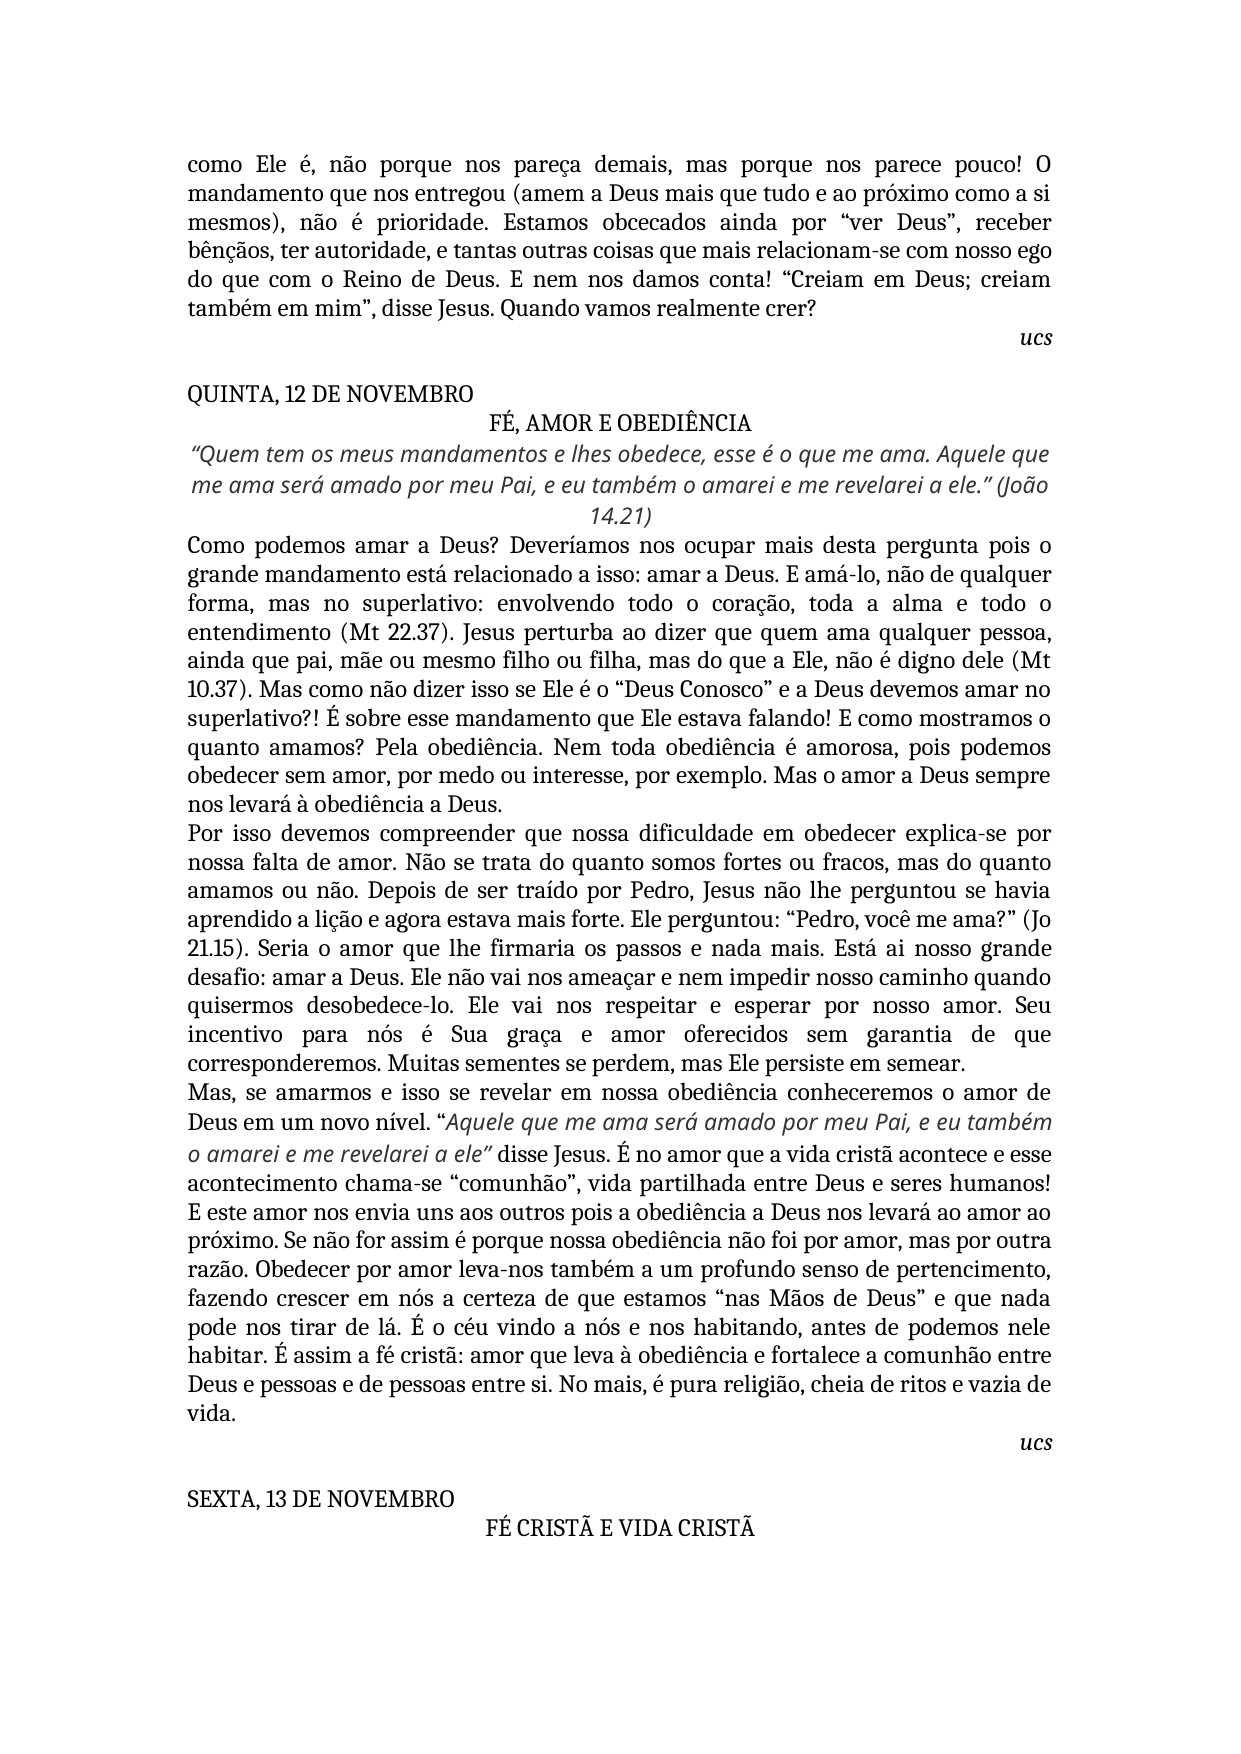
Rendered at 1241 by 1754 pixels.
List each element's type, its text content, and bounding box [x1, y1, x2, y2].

text Como podemos amar a Deus? Deveríamos nos ocupar mais desta pergunta pois o grande mandamento está relacionado a isso: amar a Deus. E amá-lo, não de qualquer forma, mas no superlativo: envolvendo todo o coração, toda a alma e todo o entendimento (Mt 22.37). Jesus perturba ao dizer que quem ama qualquer pessoa, ainda que pai, mãe ou mesmo filho ou filha, mas do que a Ele, não é digno dele (Mt 10.37). Mas como não dizer isso se Ele é o “Deus Conosco” e a Deus devemos amar no superlativo?! É sobre esse mandamento que Ele estava falando! E como mostramos o quanto amamos? Pela obediência. Nem toda obediência é amorosa, pois podemos obedecer sem amor, por medo ou interesse, por exemplo. Mas o amor a Deus sempre nos levará à obediência a Deus. [187, 531, 1053, 819]
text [187, 150, 1053, 322]
text “Quem tem os meus mandamentos e lhes obedece, esse é o que me ama. Aquele que me ama será amado por meu Pai, e eu também o amarei e me revelarei a ele.” (João 14.21) [187, 437, 1053, 531]
text Por isso devemos compreender que nossa dificuldade em obedecer explica-se por nossa falta de amor. Não se trata do quanto somos fortes ou fracos, mas do quanto amamos ou não. Depois de ser traído por Pedro, Jesus não lhe perguntou se havia aprendido a lição e agora estava mais forte. Ele perguntou: “Pedro, você me ama?” (Jo 21.15). Seria o amor que lhe firmaria os passos e nada mais. Está ai nosso grande desafio: amar a Deus. Ele não vai nos ameaçar e nem impedir nosso caminho quando quisermos desobedece-lo. Ele vai nos respeitar e esperar por nosso amor. Seu incentivo para nós é Sua graça e amor oferecidos sem garantia de que corresponderemos. Muitas sementes se perdem, mas Ele persiste em semear. [187, 819, 1053, 1077]
text FÉ CRISTÃ E VIDA CRISTÃ [187, 1514, 1053, 1542]
text ucs [187, 1427, 1053, 1456]
text ucs [187, 322, 1053, 351]
text SEXTA, 13 DE NOVEMBRO [187, 1485, 1053, 1514]
text Mas, se amarmos e isso se revelar em nossa obediência conheceremos o amor de Deus em um novo nível. “Aquele que me ama será amado por meu Pai, e eu também o amarei e me revelarei a ele” disse Jesus. É no amor que a vida cristã acontece e esse acontecimento chama-se “comunhão”, vida partilhada entre Deus e seres humanos! E este amor nos envia uns aos outros pois a obediência a Deus nos levará ao amor ao próximo. Se não for assim é porque nossa obediência não foi por amor, mas por outra razão. Obedecer por amor leva-nos também a um profundo senso de pertencimento, fazendo crescer em nós a certeza de que estamos “nas Mãos de Deus” e que nada pode nos tirar de lá. É o céu vindo a nós e nos habitando, antes de podemos nele habitar. É assim a fé cristã: amor que leva à obediência e fortalece a comunhão entre Deus e pessoas e de pessoas entre si. No mais, é pura religião, cheia de ritos e vazia de vida. [187, 1077, 1053, 1427]
text QUINTA, 12 DE NOVEMBRO [187, 380, 1053, 409]
text FÉ, AMOR E OBEDIÊNCIA [187, 409, 1053, 437]
